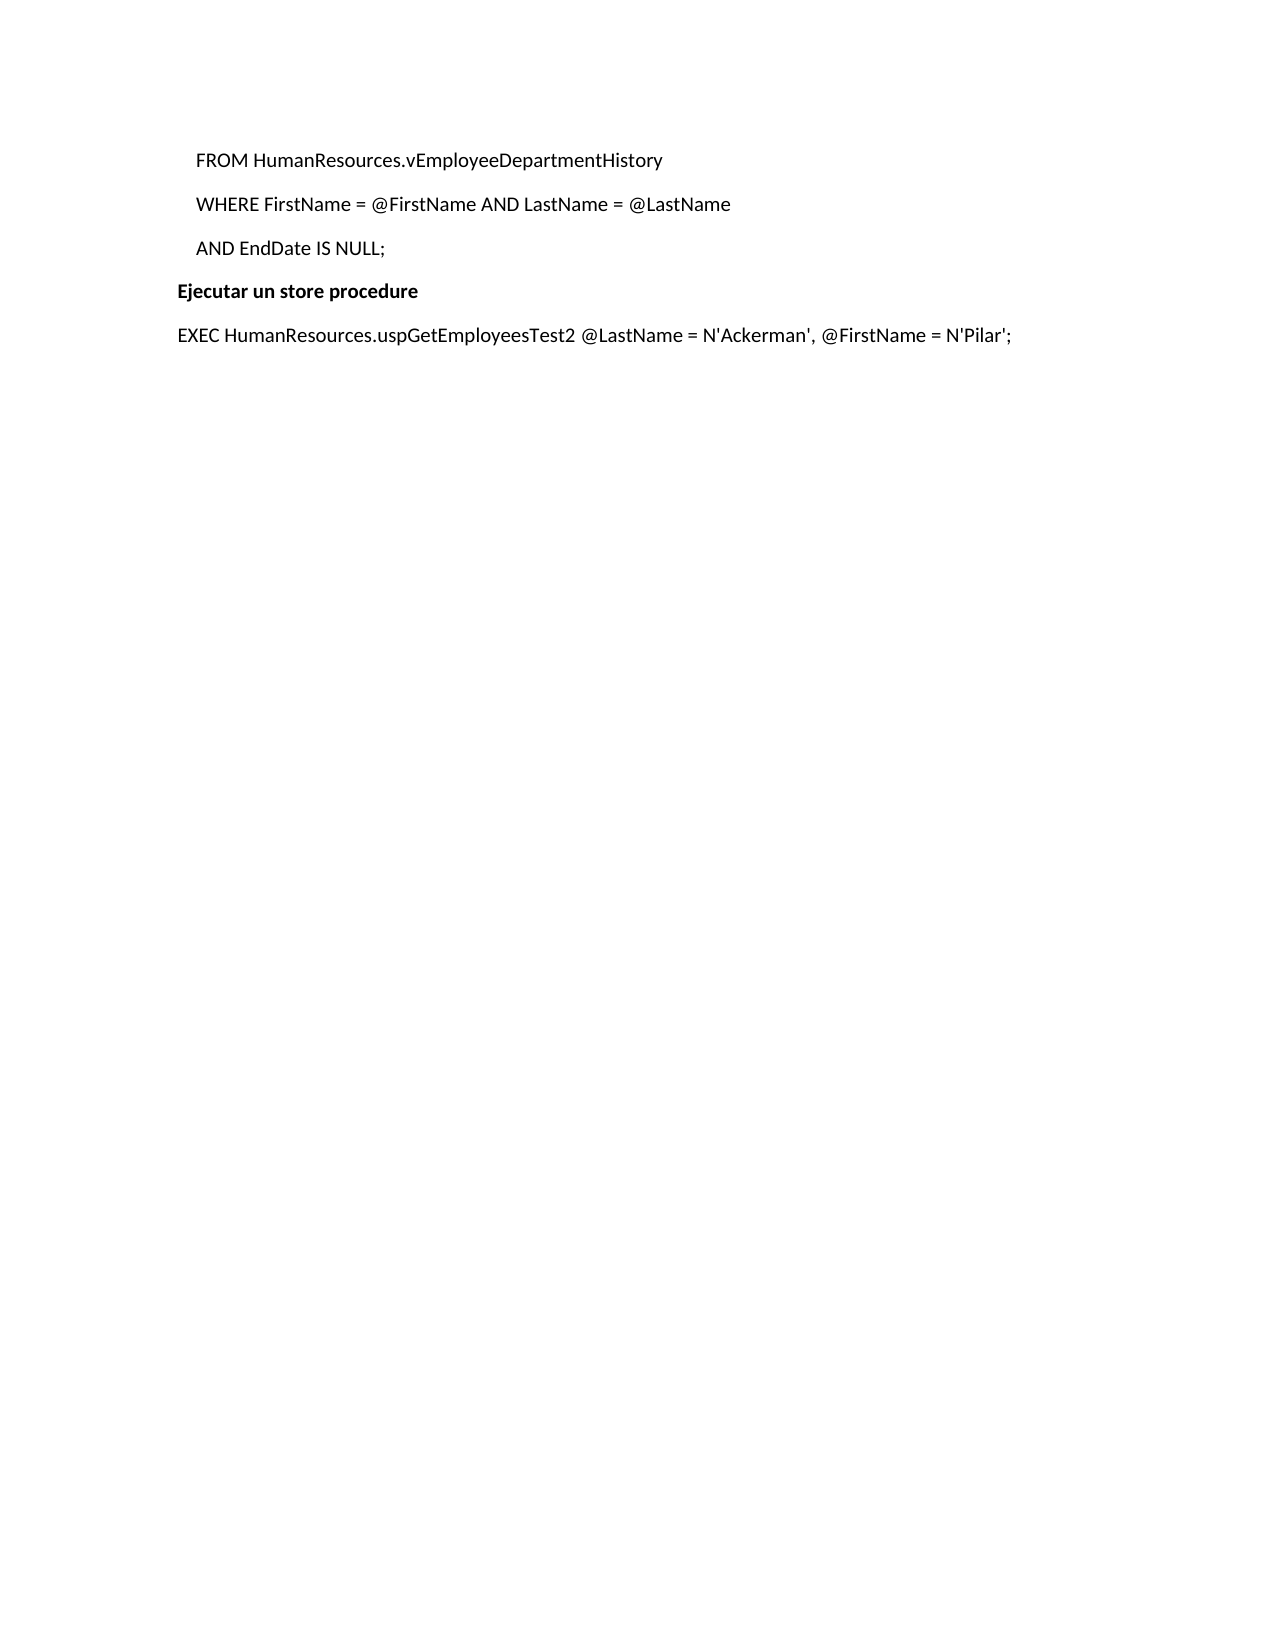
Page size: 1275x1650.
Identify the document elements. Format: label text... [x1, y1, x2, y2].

text Ejecutar un store procedure [177, 278, 1098, 304]
text WHERE FirstName = @FirstName AND LastName = @LastName [177, 191, 1098, 217]
text AND EndDate IS NULL; [177, 235, 1098, 260]
text FROM HumanResources.vEmployeeDepartmentHistory [177, 148, 1098, 173]
text EXEC HumanResources.uspGetEmployeesTest2 @LastName = N'Ackerman', @FirstName = N'Pilar'; [177, 322, 1098, 347]
